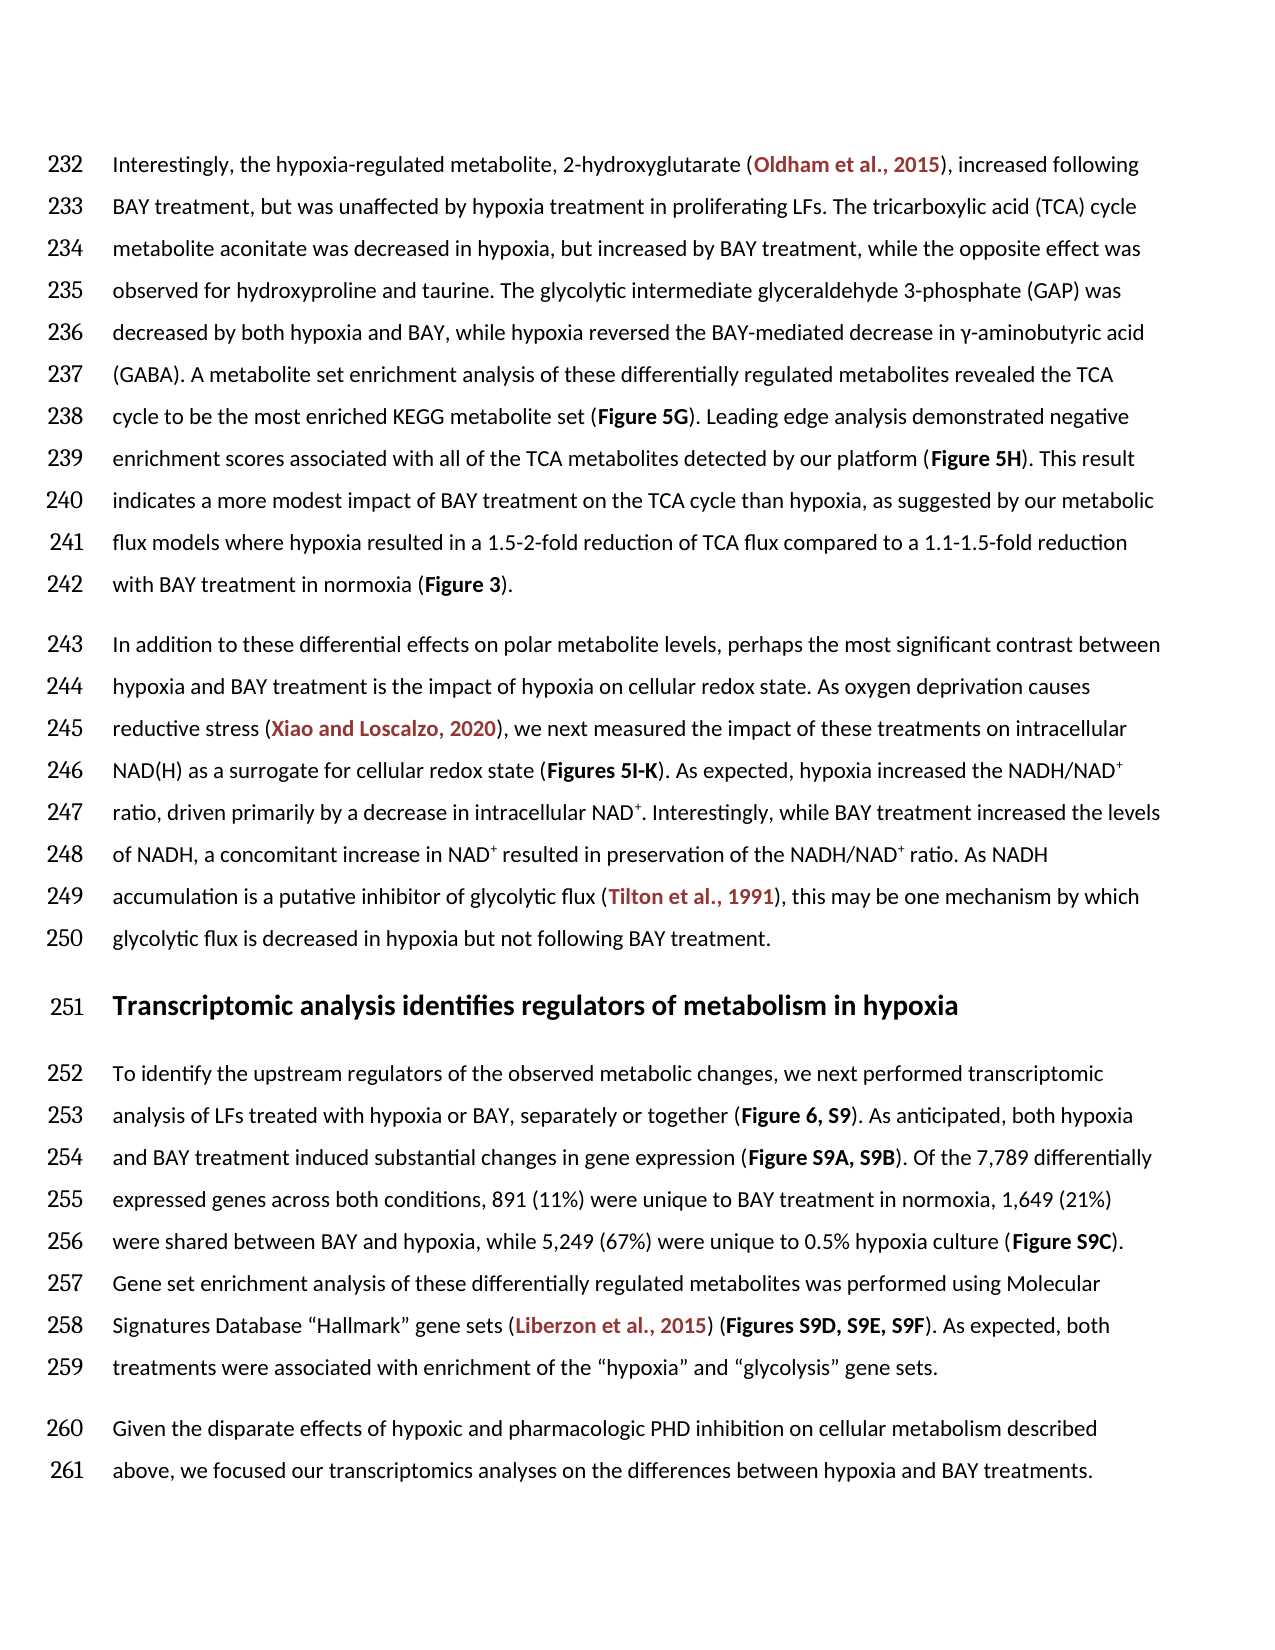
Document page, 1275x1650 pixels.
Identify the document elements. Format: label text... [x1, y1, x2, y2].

subtitle Transcriptomic analysis identifies regulators of metabolism in hypoxia [112, 987, 1162, 1023]
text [112, 150, 1162, 598]
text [112, 1414, 1162, 1484]
text In addition to these differential effects on polar metabolite levels, perhaps the most significant contrast between hypoxia and BAY treatment is the impact of hypoxia on cellular redox state. As oxygen deprivation causes reductive stress (Xiao and Loscalzo, 2020), we next measured the impact of these treatments on intracellular NAD(H) as a surrogate for cellular redox state (Figures 5I-K). As expected, hypoxia increased the NADH/NAD+ ratio, driven primarily by a decrease in intracellular NAD+. Interestingly, while BAY treatment increased the levels of NADH, a concomitant increase in NAD+ resulted in preservation of the NADH/NAD+ ratio. As NADH accumulation is a putative inhibitor of glycolytic flux (Tilton et al., 1991), this may be one mechanism by which glycolytic flux is decreased in hypoxia but not following BAY treatment. [112, 631, 1162, 952]
text To identify the upstream regulators of the observed metabolic changes, we next performed transcriptomic analysis of LFs treated with hypoxia or BAY, separately or together (Figure 6, S9). As anticipated, both hypoxia and BAY treatment induced substantial changes in gene expression (Figure S9A, S9B). Of the 7,789 differentially expressed genes across both conditions, 891 (11%) were unique to BAY treatment in normoxia, 1,649 (21%) were shared between BAY and hypoxia, while 5,249 (67%) were unique to 0.5% hypoxia culture (Figure S9C). Gene set enrichment analysis of these differentially regulated metabolites was performed using Molecular Signatures Database “Hallmark” gene sets (Liberzon et al., 2015) (Figures S9D, S9E, S9F). As expected, both treatments were associated with enrichment of the “hypoxia” and “glycolysis” gene sets. [112, 1059, 1162, 1381]
